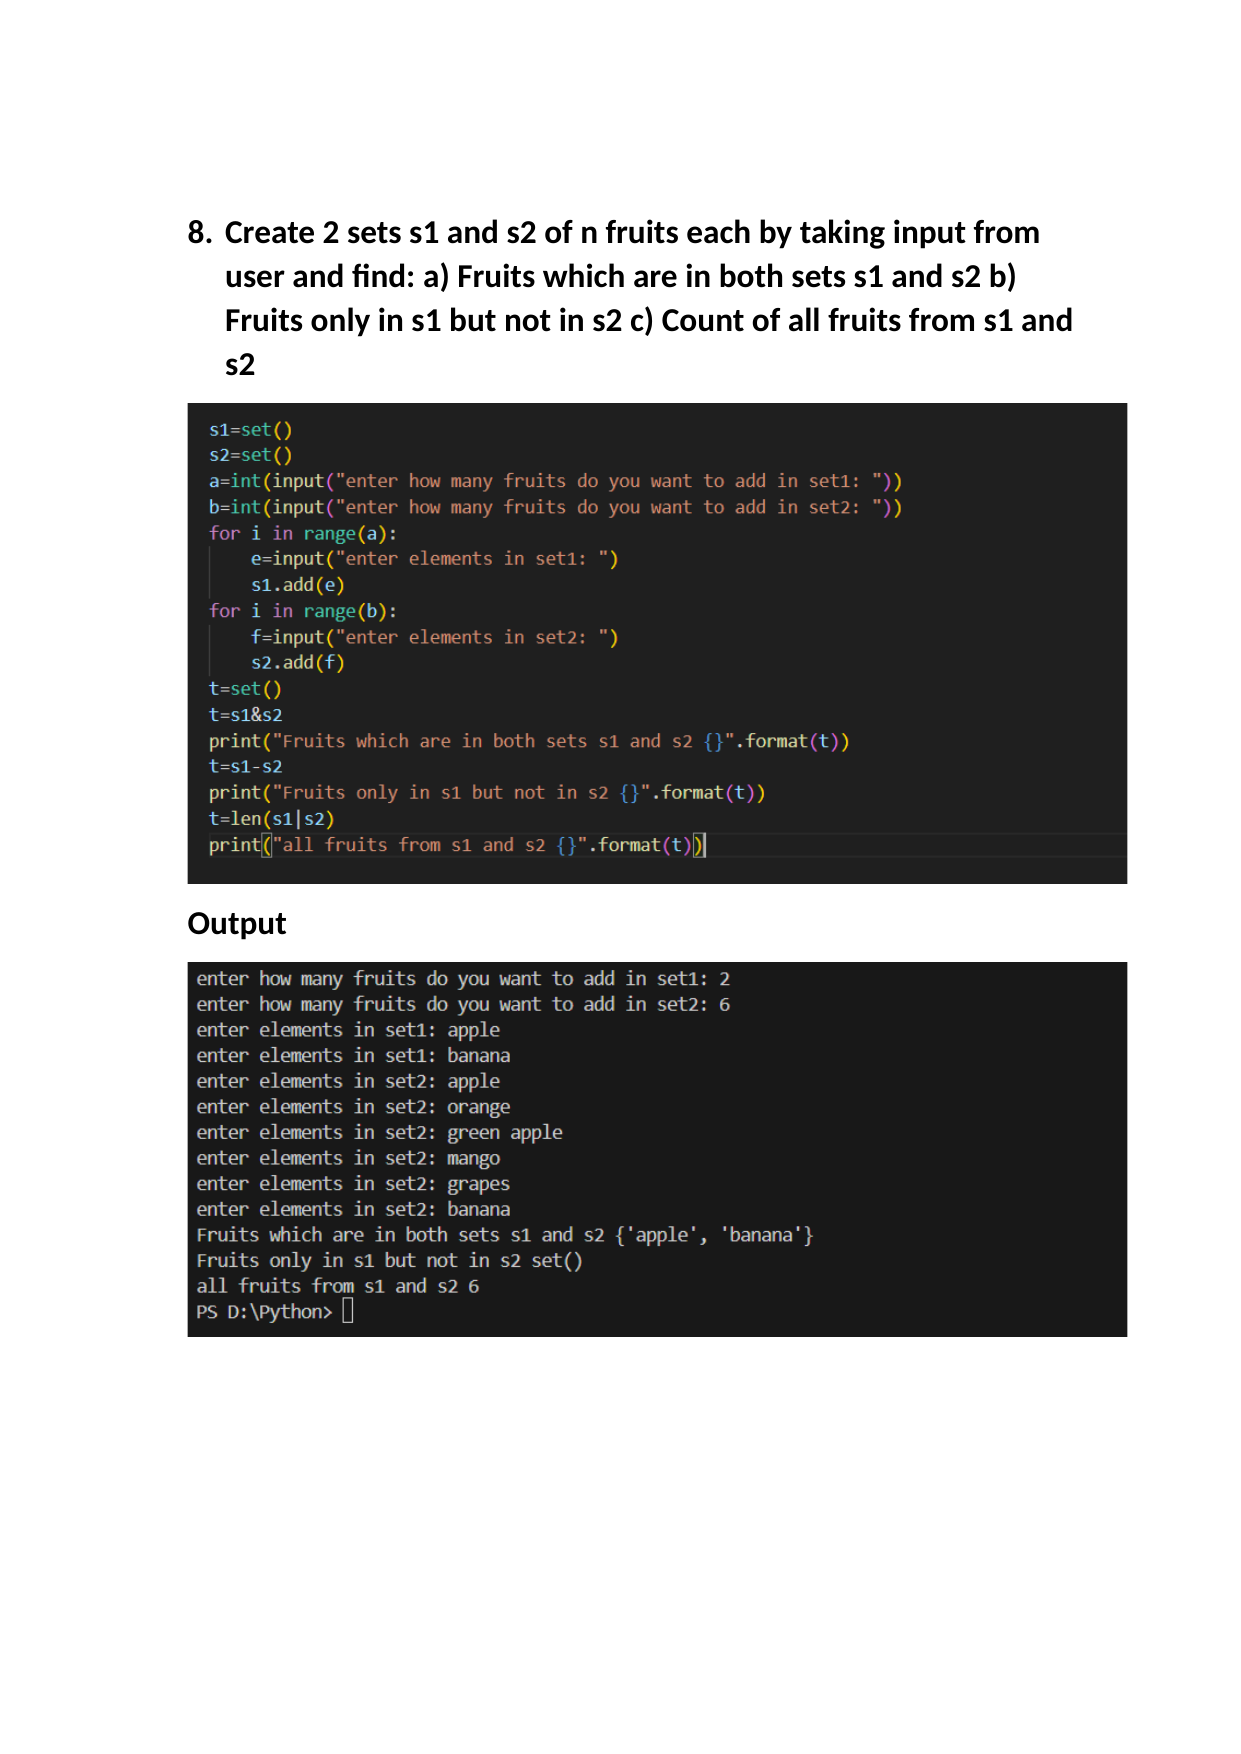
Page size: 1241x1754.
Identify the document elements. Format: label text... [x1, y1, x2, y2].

picture [187, 403, 1128, 884]
text Output [187, 902, 1090, 943]
picture [187, 962, 1128, 1337]
list Create 2 sets s1 and s2 of n fruits each by taking input from user and find: a) Fruits which are in both sets s1 and s2 b) Fruits only in s1 but not in s2 c) Count of all fruits from s1 and s2 [187, 211, 1090, 383]
